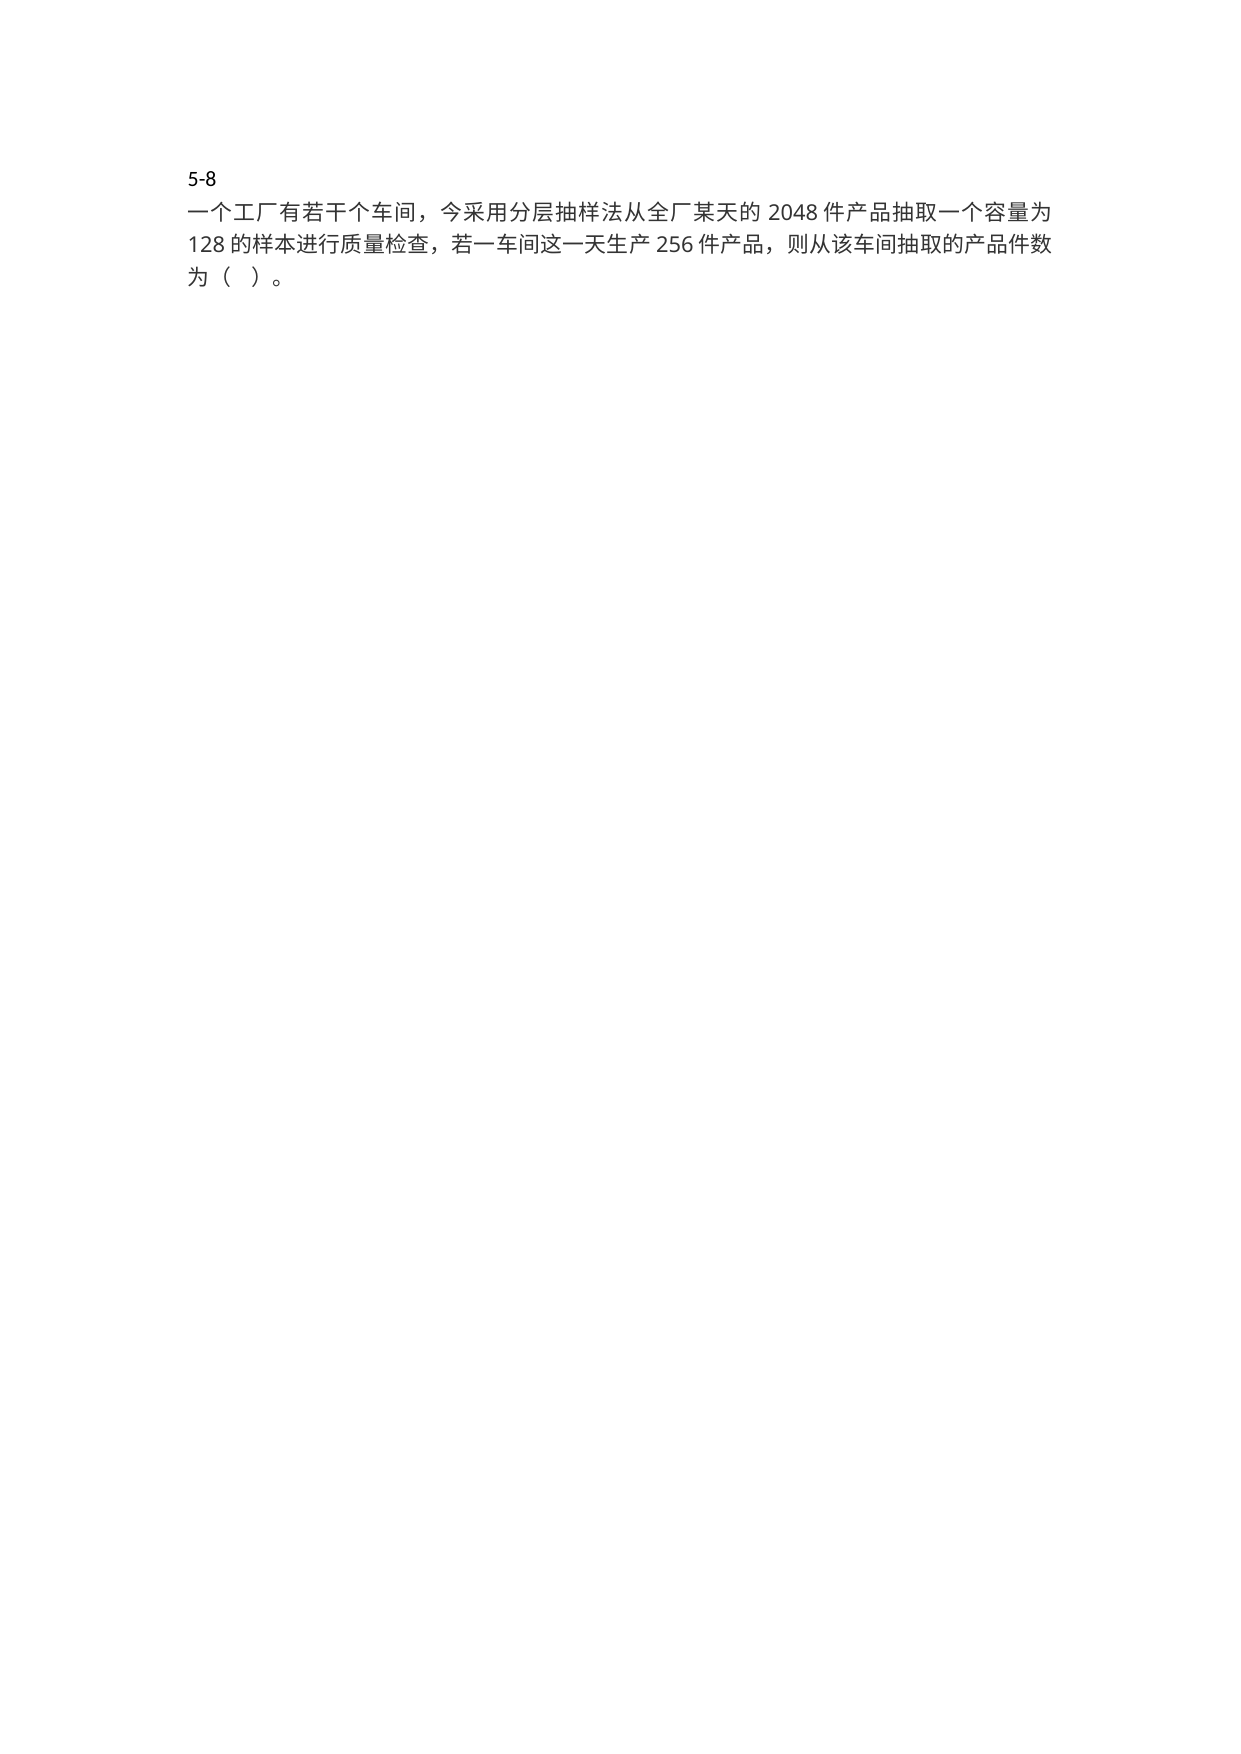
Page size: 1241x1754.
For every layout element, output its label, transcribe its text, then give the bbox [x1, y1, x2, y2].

text 一个工厂有若干个车间，今采用分层抽样法从全厂某天的2048件产品抽取一个容量为128的样本进行质量检查，若一车间这一天生产256件产品，则从该车间抽取的产品件数为（ ）。 [187, 194, 1053, 292]
text 5-8 [187, 162, 1053, 194]
